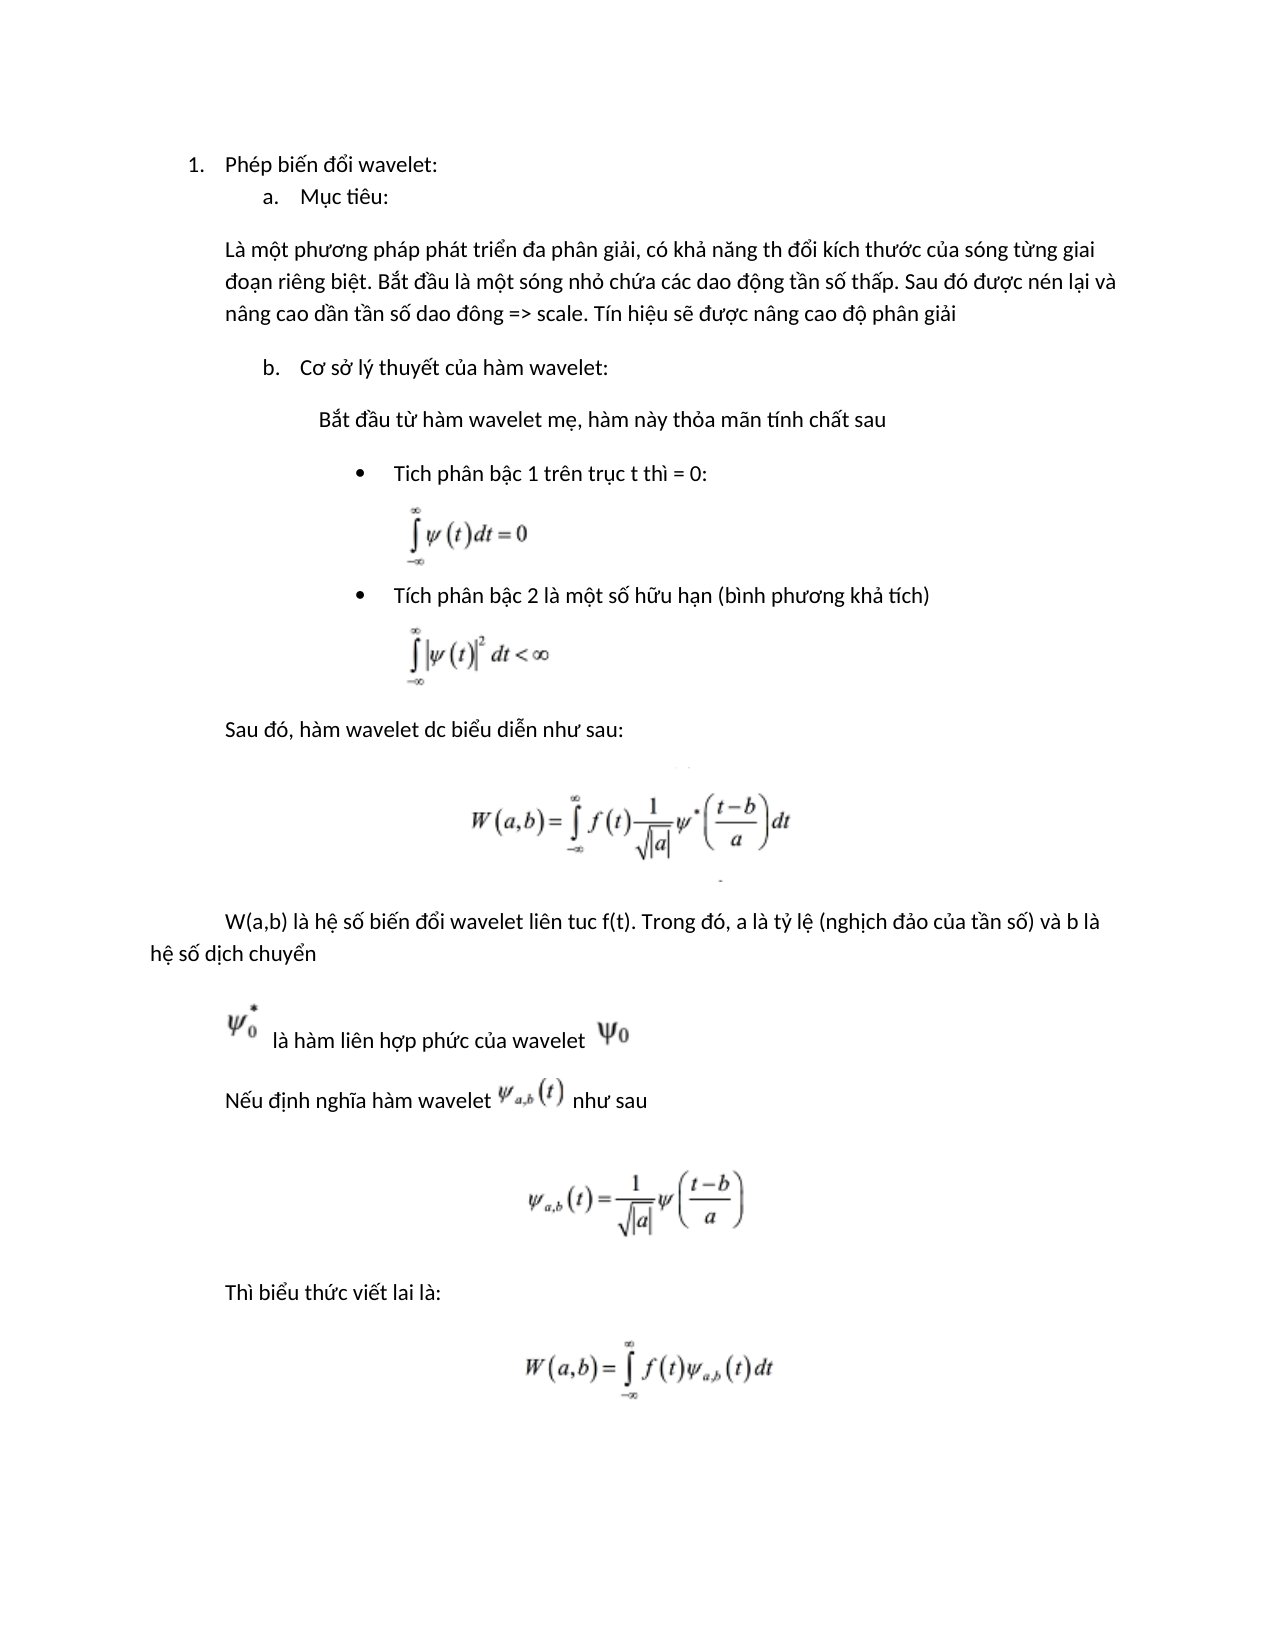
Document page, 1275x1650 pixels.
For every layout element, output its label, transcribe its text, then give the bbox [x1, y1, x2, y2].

text Nếu định nghĩa hàm wavelet như sau [150, 1079, 1125, 1114]
picture [591, 1009, 632, 1049]
picture [393, 613, 569, 690]
picture [393, 490, 549, 577]
text Thì biểu thức viết lai là: [150, 1278, 1125, 1306]
picture [469, 767, 806, 882]
list Cơ sở lý thuyết của hàm wavelet: [262, 353, 1125, 381]
text Bắt đầu từ hàm wavelet mẹ, hàm này thỏa mãn tính chất sau [319, 406, 1125, 434]
picture [496, 1331, 779, 1404]
list Tích phân bậc 2 là một số hữu hạn (bình phương khả tích) [356, 581, 1125, 609]
list Phép biến đổi wavelet: [187, 150, 1125, 178]
picture [497, 1078, 568, 1109]
picture [503, 1139, 772, 1254]
picture [225, 992, 268, 1049]
text là hàm liên hợp phức của wavelet [150, 992, 1125, 1054]
list Mục tiêu: [262, 182, 1125, 210]
text Là một phương pháp phát triển đa phân giải, có khả năng th đổi kích thước của sóng từng giai đoạn riêng biệt. Bắt đầu là một sóng nhỏ chứa các dao động tần số thấp. Sau đó được nén lại và nâng cao dần tần số dao đông => scale. Tín hiệu sẽ được nâng cao độ phân giải [225, 235, 1125, 328]
text Sau đó, hàm wavelet dc biểu diễn như sau: [150, 715, 1125, 743]
text W(a,b) là hệ số biến đổi wavelet liên tuc f(t). Trong đó, a là tỷ lệ (nghịch đảo của tần số) và b là hệ số dịch chuyển [150, 907, 1125, 967]
list Tich phân bậc 1 trên trục t thì = 0: [356, 459, 1125, 487]
